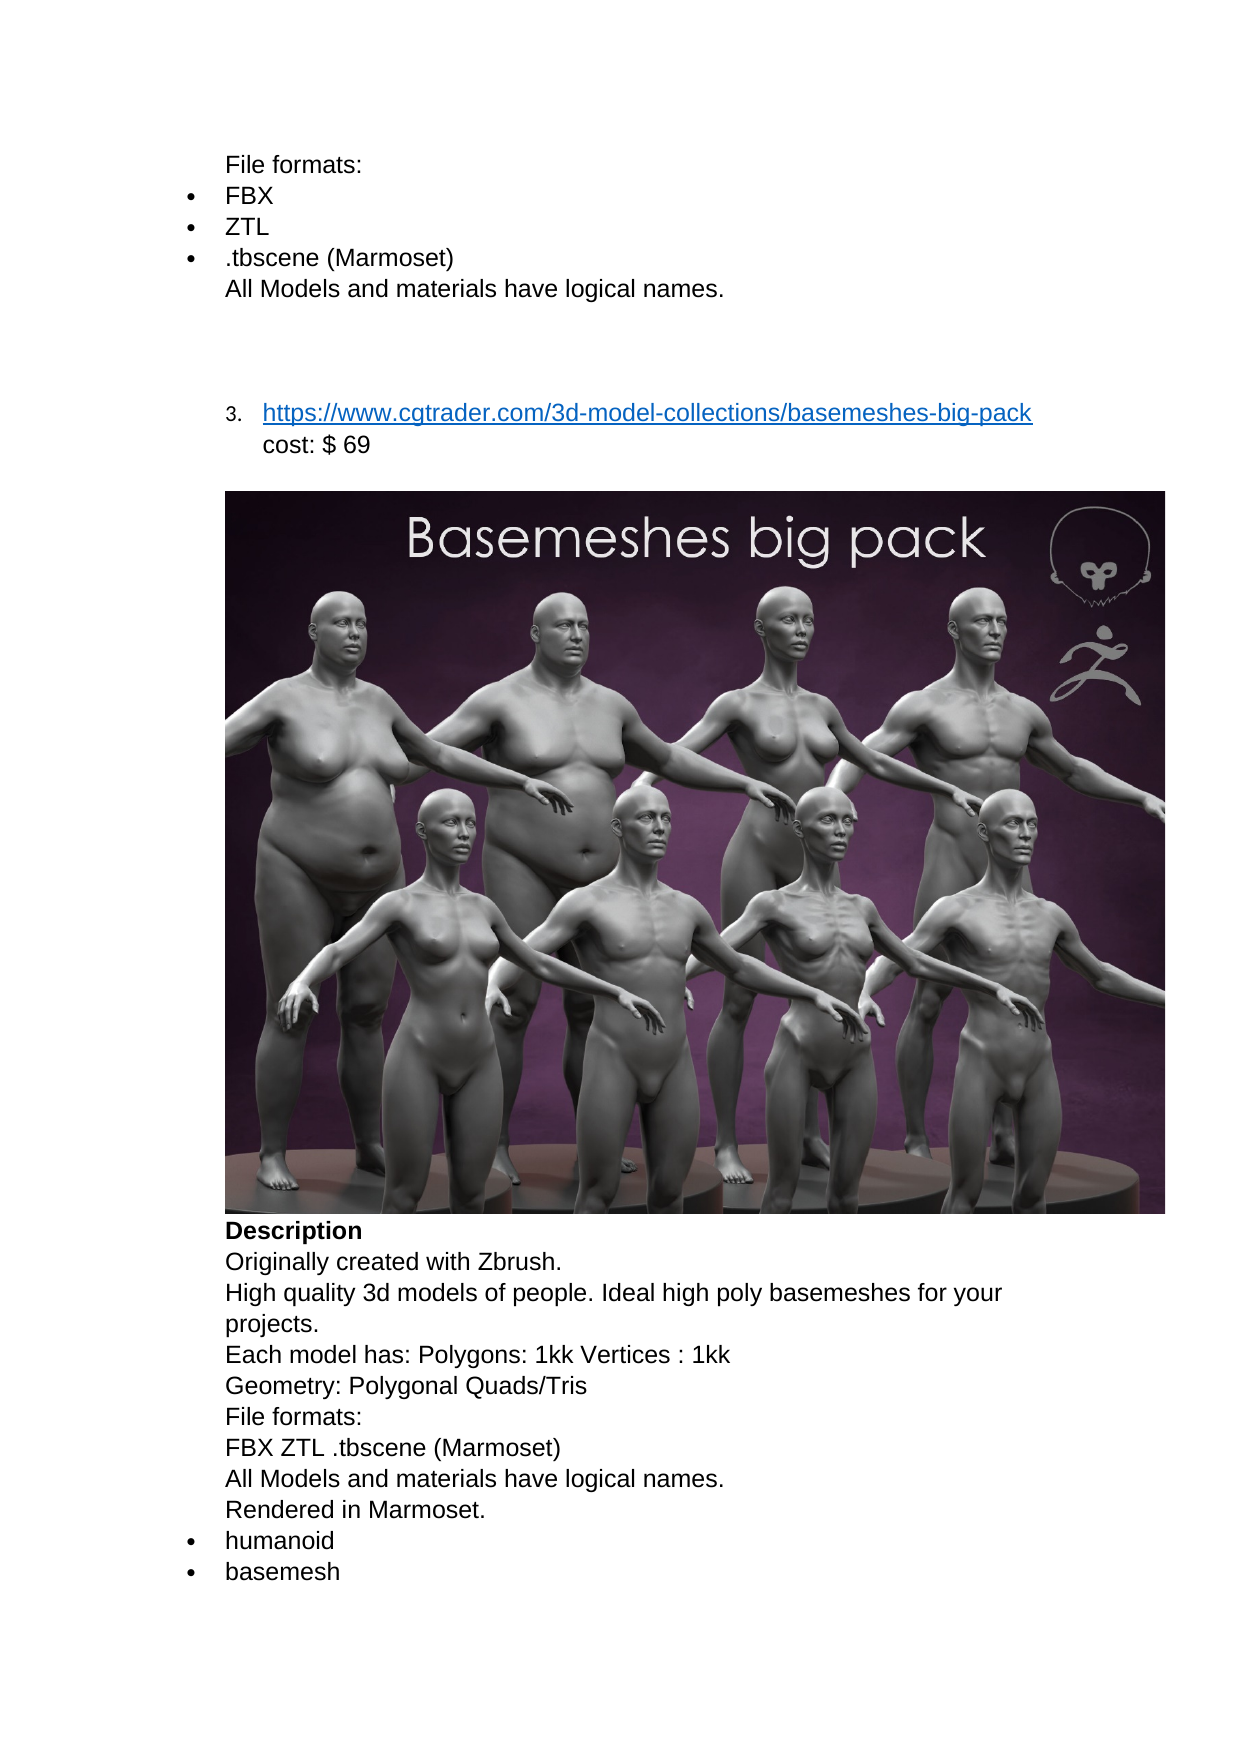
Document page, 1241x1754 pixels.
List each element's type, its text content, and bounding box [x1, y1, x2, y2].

list FBX ZTL .tbscene (Marmoset) [225, 1433, 1090, 1462]
list ZTL [187, 212, 1090, 241]
list Geometry: Polygonal Quads/Tris [225, 1371, 1090, 1399]
list humanoid [187, 1526, 1090, 1555]
list basemesh [187, 1557, 1090, 1586]
list Rendered in Marmoset. [225, 1495, 1090, 1524]
list .tbscene (Marmoset) [187, 243, 1090, 272]
list All Models and materials have logical names. [225, 1464, 1090, 1493]
picture [225, 491, 1166, 1214]
list Description [225, 1216, 1090, 1244]
list https://www.cgtrader.com/3d-model-collections/basemeshes-big-pack [225, 398, 1090, 427]
list Each model has: Polygons: 1kk Vertices : 1kk [225, 1340, 1090, 1368]
list Originally created with Zbrush. [225, 1247, 1090, 1275]
list All Models and materials have logical names. [225, 274, 1090, 303]
list File formats: [225, 1402, 1090, 1431]
list High quality 3d models of people. Ideal high poly basemeshes for your projects. [225, 1278, 1090, 1337]
list FBX [187, 181, 1090, 210]
list cost: $ 69 [262, 430, 1090, 458]
list File formats: [225, 150, 1090, 179]
